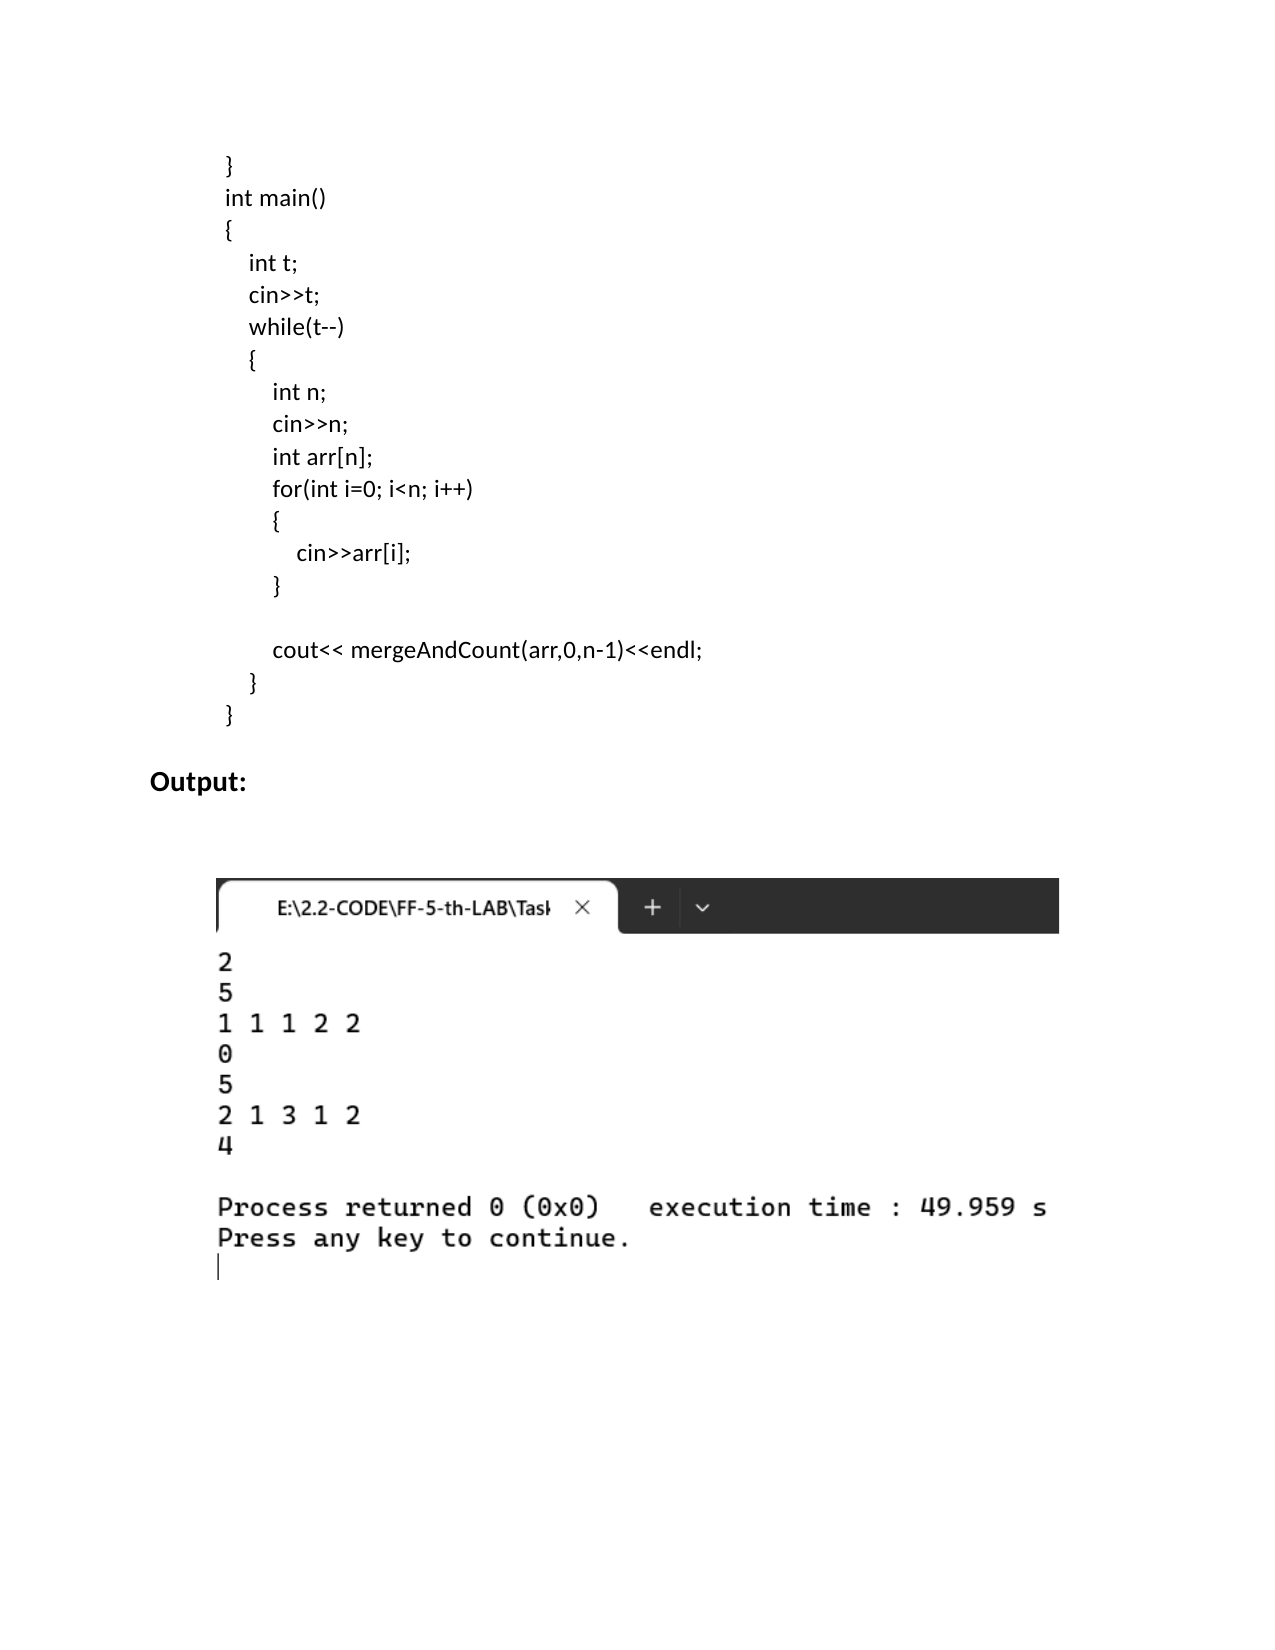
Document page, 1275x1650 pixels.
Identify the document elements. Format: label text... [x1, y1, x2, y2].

text cin>>t; [225, 279, 1125, 310]
text int main() [225, 182, 1125, 213]
text cin>>arr[i]; [225, 537, 1125, 568]
text } [225, 699, 1125, 729]
text int arr[n]; [225, 441, 1125, 471]
text cin>>n; [225, 408, 1125, 439]
text { [225, 214, 1125, 245]
text } [225, 667, 1125, 697]
text for(int i=0; i<n; i++) [225, 473, 1125, 503]
text } [225, 150, 1125, 181]
text int n; [225, 376, 1125, 407]
picture [216, 878, 1060, 1280]
text { [225, 505, 1125, 536]
text Output: [150, 763, 1125, 799]
text } [225, 570, 1125, 600]
text { [225, 344, 1125, 374]
text while(t--) [225, 311, 1125, 342]
text int t; [225, 247, 1125, 277]
text cout<< mergeAndCount(arr,0,n-1)<<endl; [225, 634, 1125, 665]
